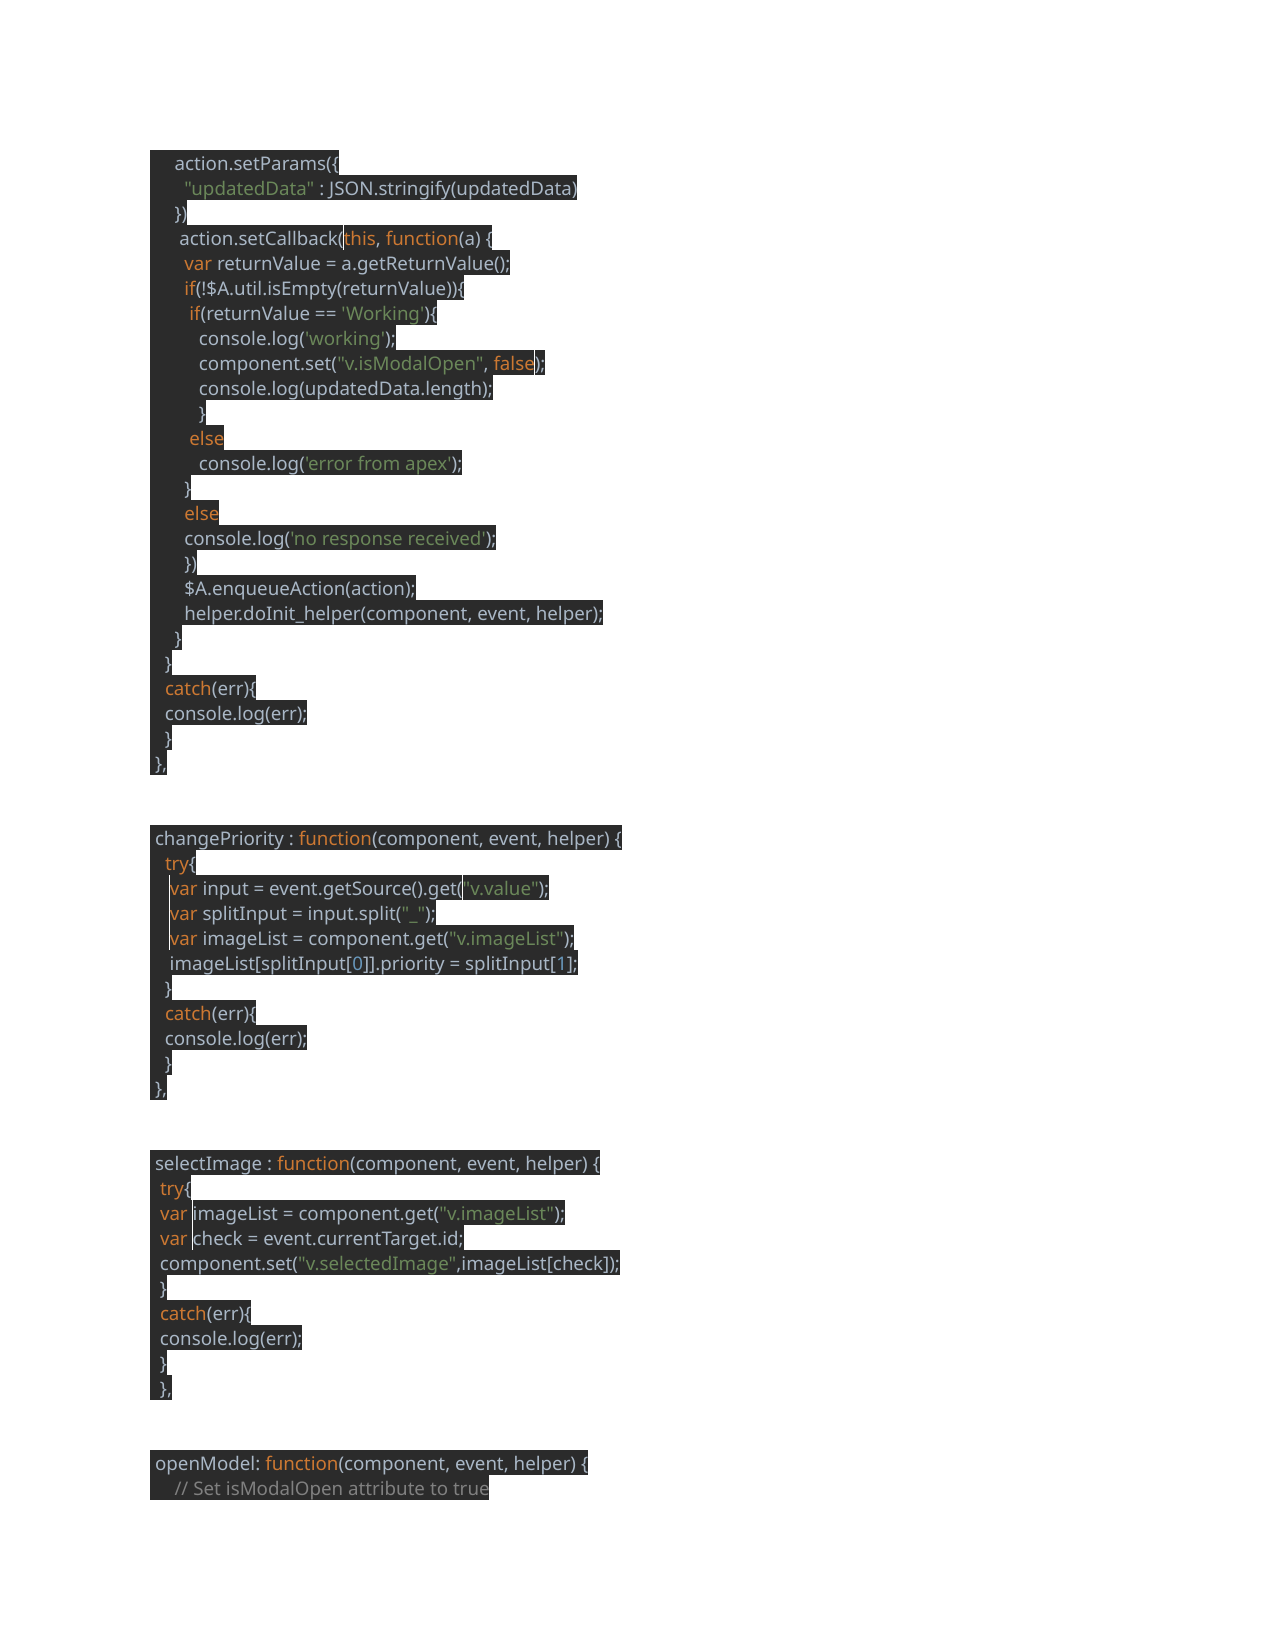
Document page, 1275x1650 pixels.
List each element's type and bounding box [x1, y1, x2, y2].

text [150, 150, 1125, 1500]
